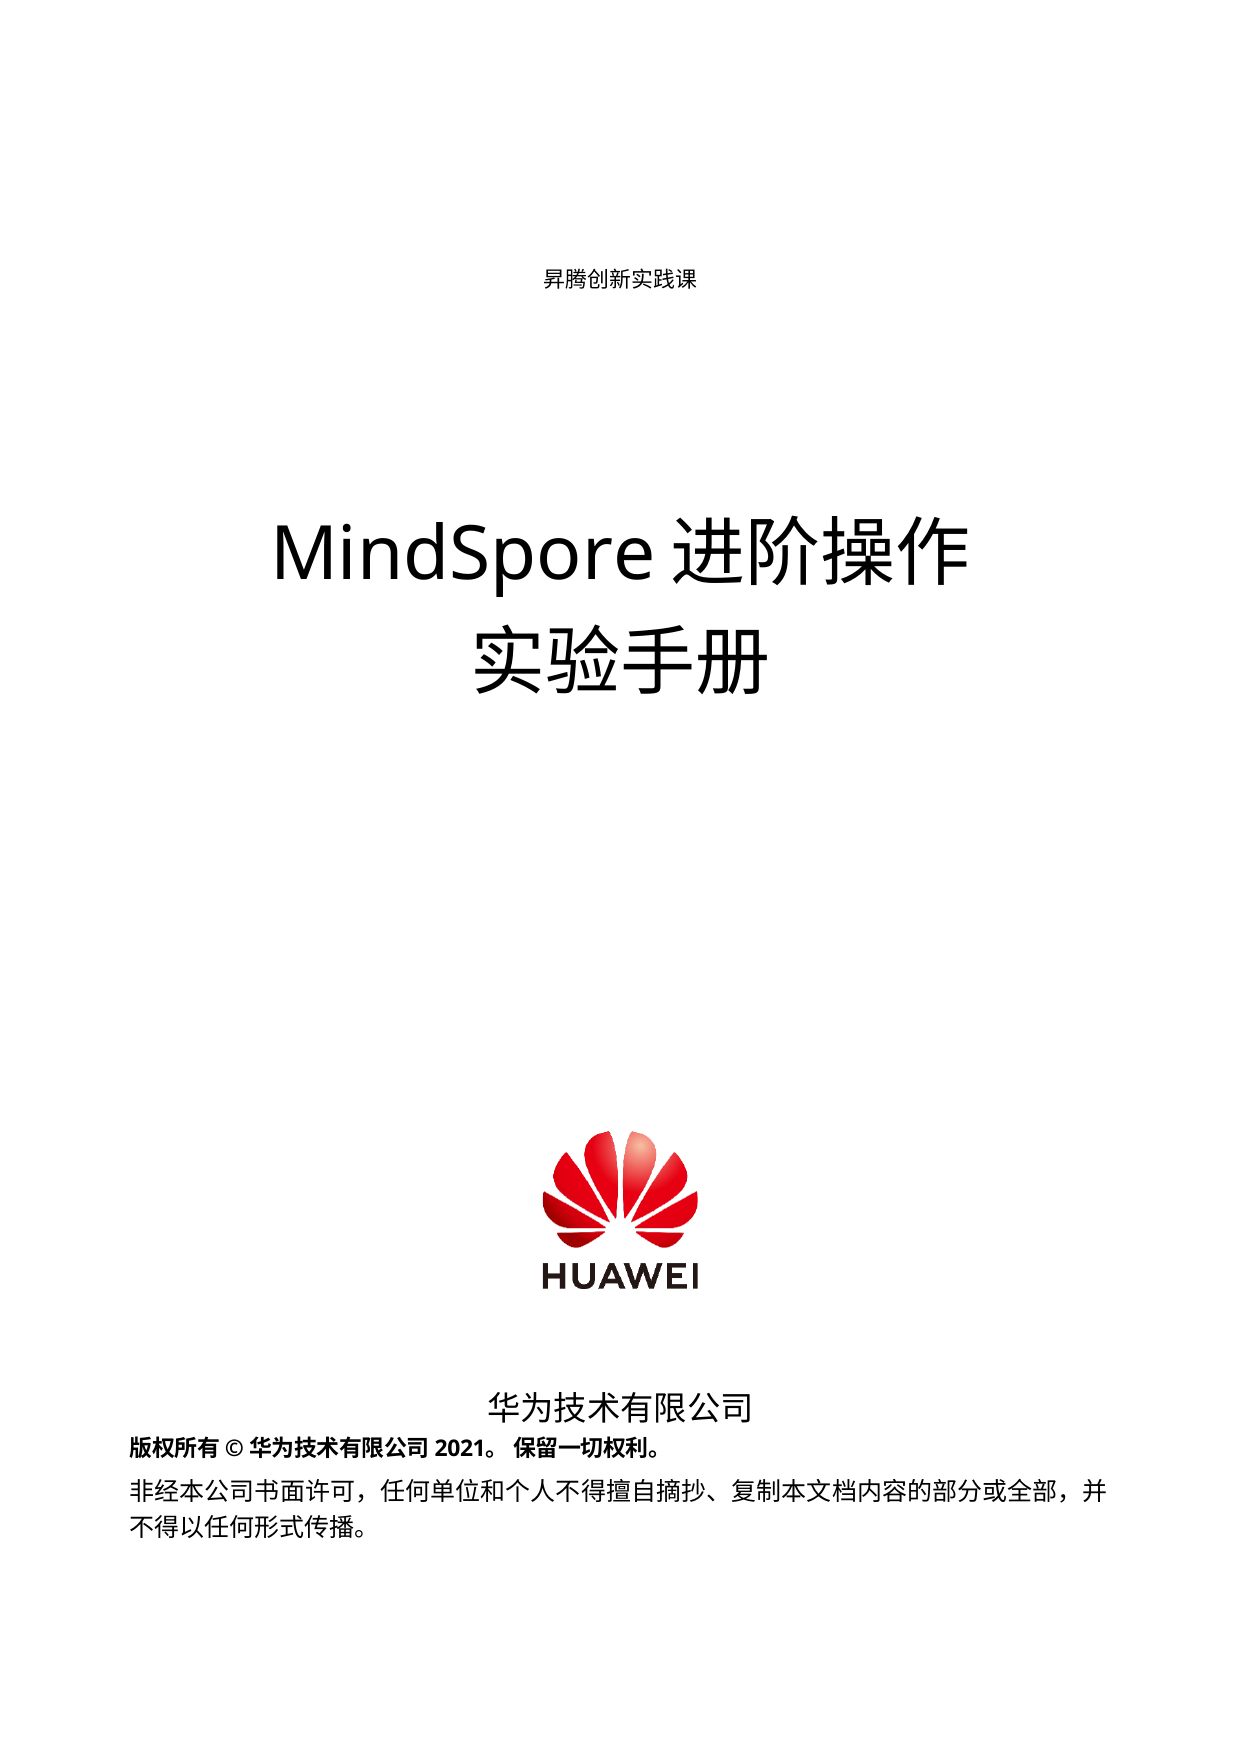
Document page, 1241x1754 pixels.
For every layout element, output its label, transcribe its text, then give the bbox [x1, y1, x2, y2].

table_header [118, 1430, 1122, 1577]
text MindSpore进阶操作 [118, 492, 1122, 601]
text 华为技术有限公司 [118, 1381, 1122, 1430]
picture [542, 1131, 698, 1289]
text 实验手册 [118, 601, 1122, 710]
text 昇腾创新实践课 [118, 262, 1122, 293]
